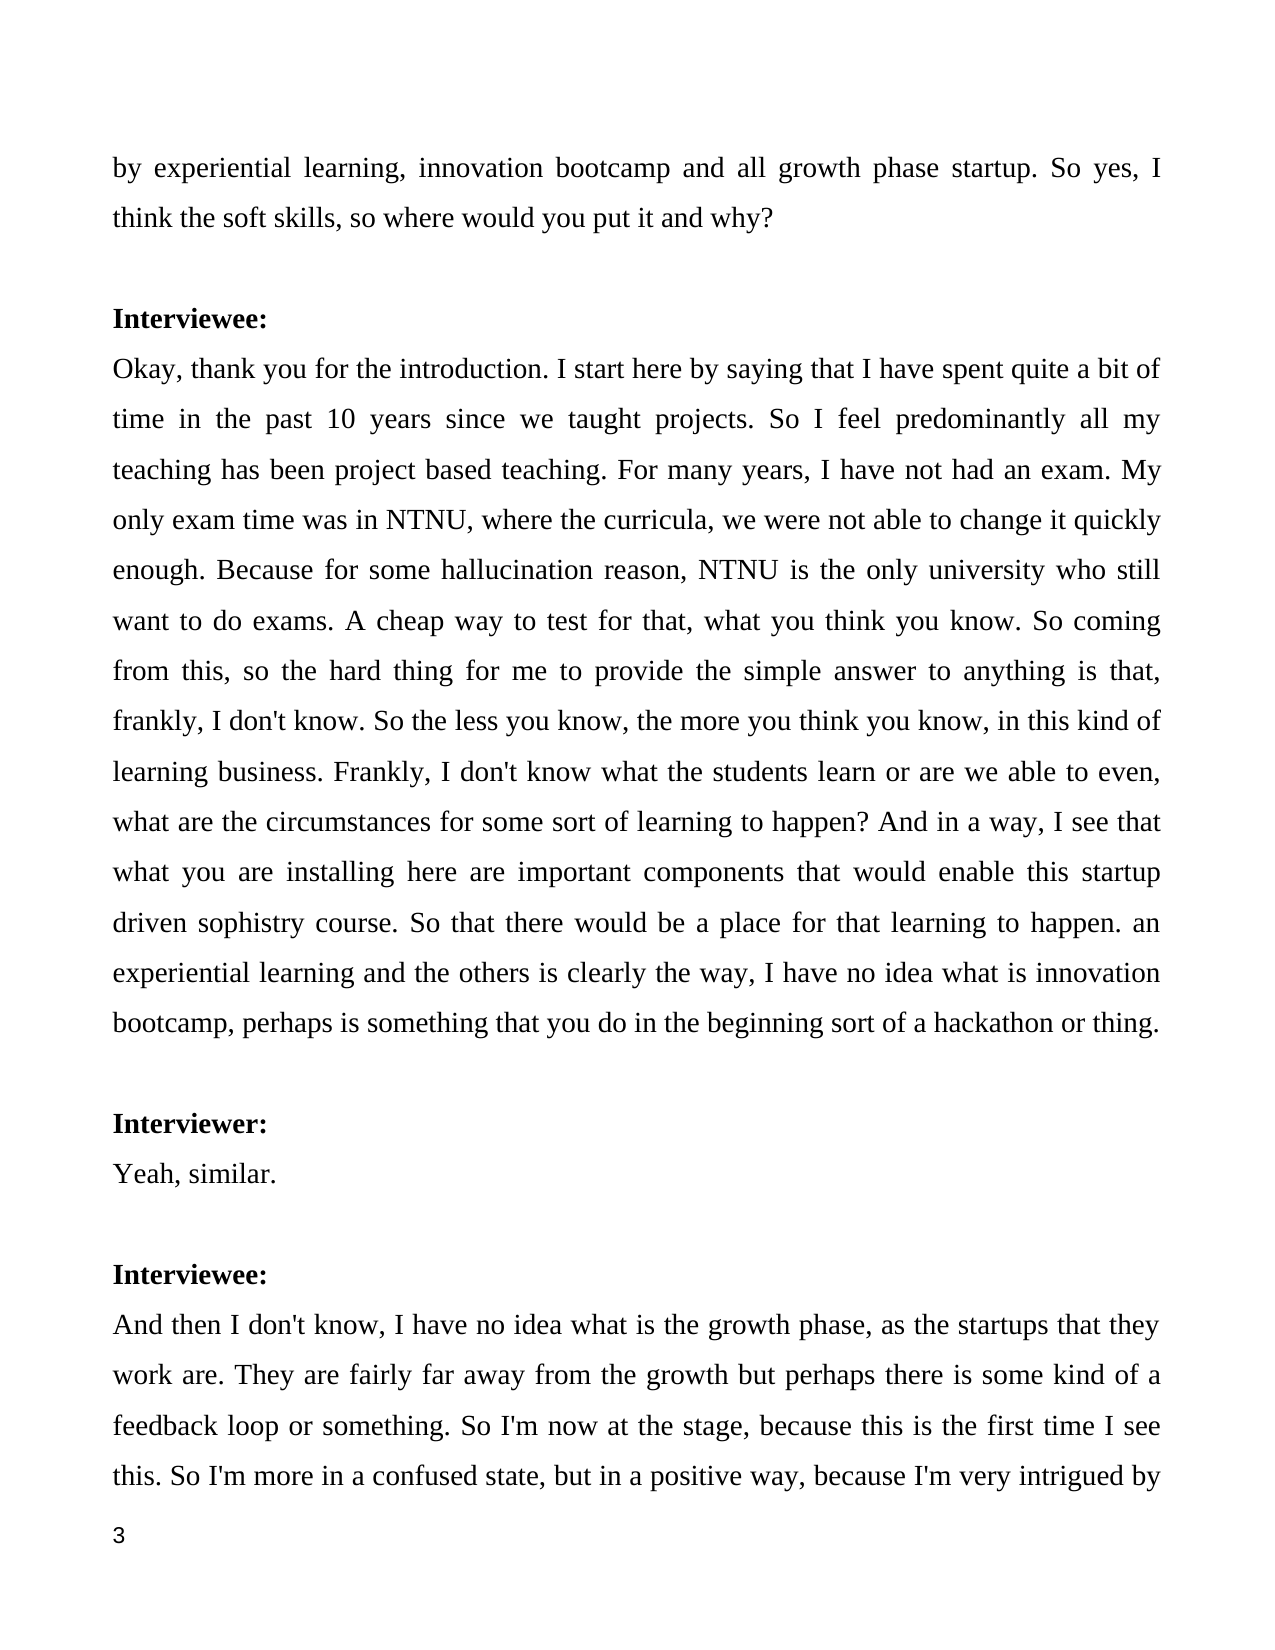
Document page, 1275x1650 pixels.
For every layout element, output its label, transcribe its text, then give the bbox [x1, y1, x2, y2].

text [112, 1307, 1162, 1492]
text Okay, thank you for the introduction. I start here by saying that I have spent quite a bit of time in the past 10 years since we taught projects. So I feel predominantly all my teaching has been project based teaching. For many years, I have not had an exam. My only exam time was in NTNU, where the curricula, we were not able to change it quickly enough. Because for some hallucination reason, NTNU is the only university who still want to do exams. A cheap way to test for that, what you think you know. So coming from this, so the hard thing for me to provide the simple answer to anything is that, frankly, I don't know. So the less you know, the more you think you know, in this kind of learning business. Frankly, I don't know what the students learn or are we able to even, what are the circumstances for some sort of learning to happen? And in a way, I see that what you are installing here are important components that would enable this startup driven sophistry course. So that there would be a place for that learning to happen. an experiential learning and the others is clearly the way, I have no idea what is innovation bootcamp, perhaps is something that you do in the beginning sort of a hackathon or thing. [112, 351, 1162, 1039]
text Interviewee: [112, 301, 1162, 334]
text Yeah, similar. [112, 1156, 1162, 1190]
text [112, 150, 1162, 234]
text Interviewee: [112, 1257, 1162, 1290]
text Interviewer: [112, 1106, 1162, 1139]
